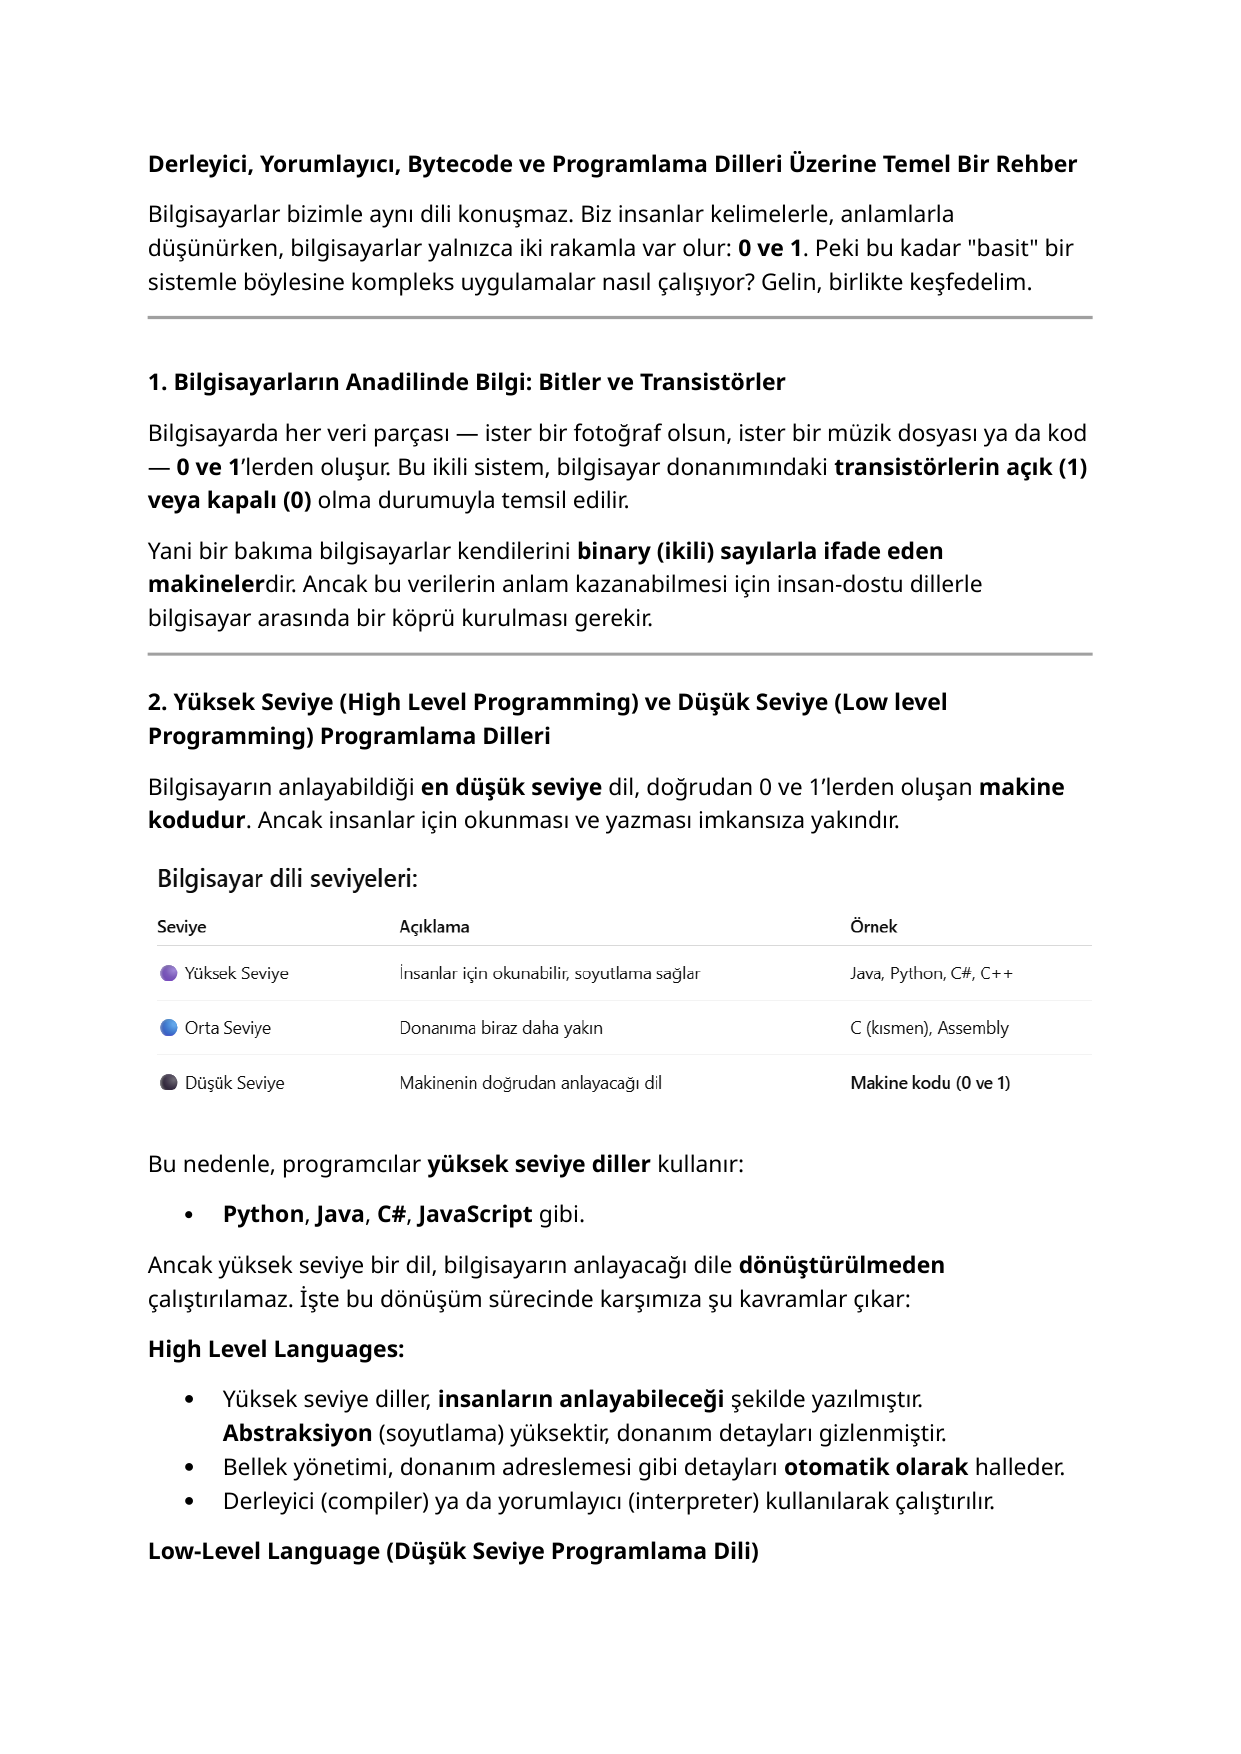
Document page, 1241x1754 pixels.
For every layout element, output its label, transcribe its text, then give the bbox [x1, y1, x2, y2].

text Derleyici, Yorumlayıcı, Bytecode ve Programlama Dilleri Üzerine Temel Bir Rehber [148, 148, 1093, 179]
text Bilgisayarlar bizimle aynı dili konuşmaz. Biz insanlar kelimelerle, anlamlarla düşünürken, bilgisayarlar yalnızca iki rakamla var olur: 0 ve 1. Peki bu kadar "basit" bir sistemle böylesine kompleks uygulamalar nasıl çalışıyor? Gelin, birlikte keşfedelim. [148, 198, 1093, 297]
text 1. Bilgisayarların Anadilinde Bilgi: Bitler ve Transistörler [148, 366, 1093, 398]
text Bilgisayarın anlayabildiği en düşük seviye dil, doğrudan 0 ve 1’lerden oluşan makine kodudur. Ancak insanlar için okunması ve yazması imkansıza yakındır. [148, 771, 1093, 836]
text Low-Level Language (Düşük Seviye Programlama Dili) [148, 1535, 1093, 1566]
list Bellek yönetimi, donanım adreslemesi gibi detayları otomatik olarak halleder. [185, 1451, 1093, 1482]
text Ancak yüksek seviye bir dil, bilgisayarın anlayacağı dile dönüştürülmeden çalıştırılamaz. İşte bu dönüşüm sürecinde karşımıza şu kavramlar çıkar: [148, 1249, 1093, 1314]
text Bilgisayarda her veri parçası — ister bir fotoğraf olsun, ister bir müzik dosyası ya da kod — 0 ve 1’lerden oluşur. Bu ikili sistem, bilgisayar donanımındaki transistörlerin açık (1) veya kapalı (0) olma durumuyla temsil edilir. [148, 417, 1093, 516]
list Derleyici (compiler) ya da yorumlayıcı (interpreter) kullanılarak çalıştırılır. [185, 1485, 1093, 1516]
list Python, Java, C#, JavaScript gibi. [185, 1198, 1093, 1230]
picture [147, 854, 1093, 1129]
text Yani bir bakıma bilgisayarlar kendilerini binary (ikili) sayılarla ifade eden makinelerdir. Ancak bu verilerin anlam kazanabilmesi için insan-dostu dillerle bilgisayar arasında bir köprü kurulması gerekir. [148, 535, 1093, 633]
text Bu nedenle, programcılar yüksek seviye diller kullanır: [148, 1148, 1093, 1179]
list Yüksek seviye diller, insanların anlayabileceği şekilde yazılmıştır. Abstraksiyon (soyutlama) yüksektir, donanım detayları gizlenmiştir. [185, 1383, 1093, 1448]
text High Level Languages: [148, 1333, 1093, 1364]
text 2. Yüksek Seviye (High Level Programming) ve Düşük Seviye (Low level Programming) Programlama Dilleri [148, 656, 1093, 751]
